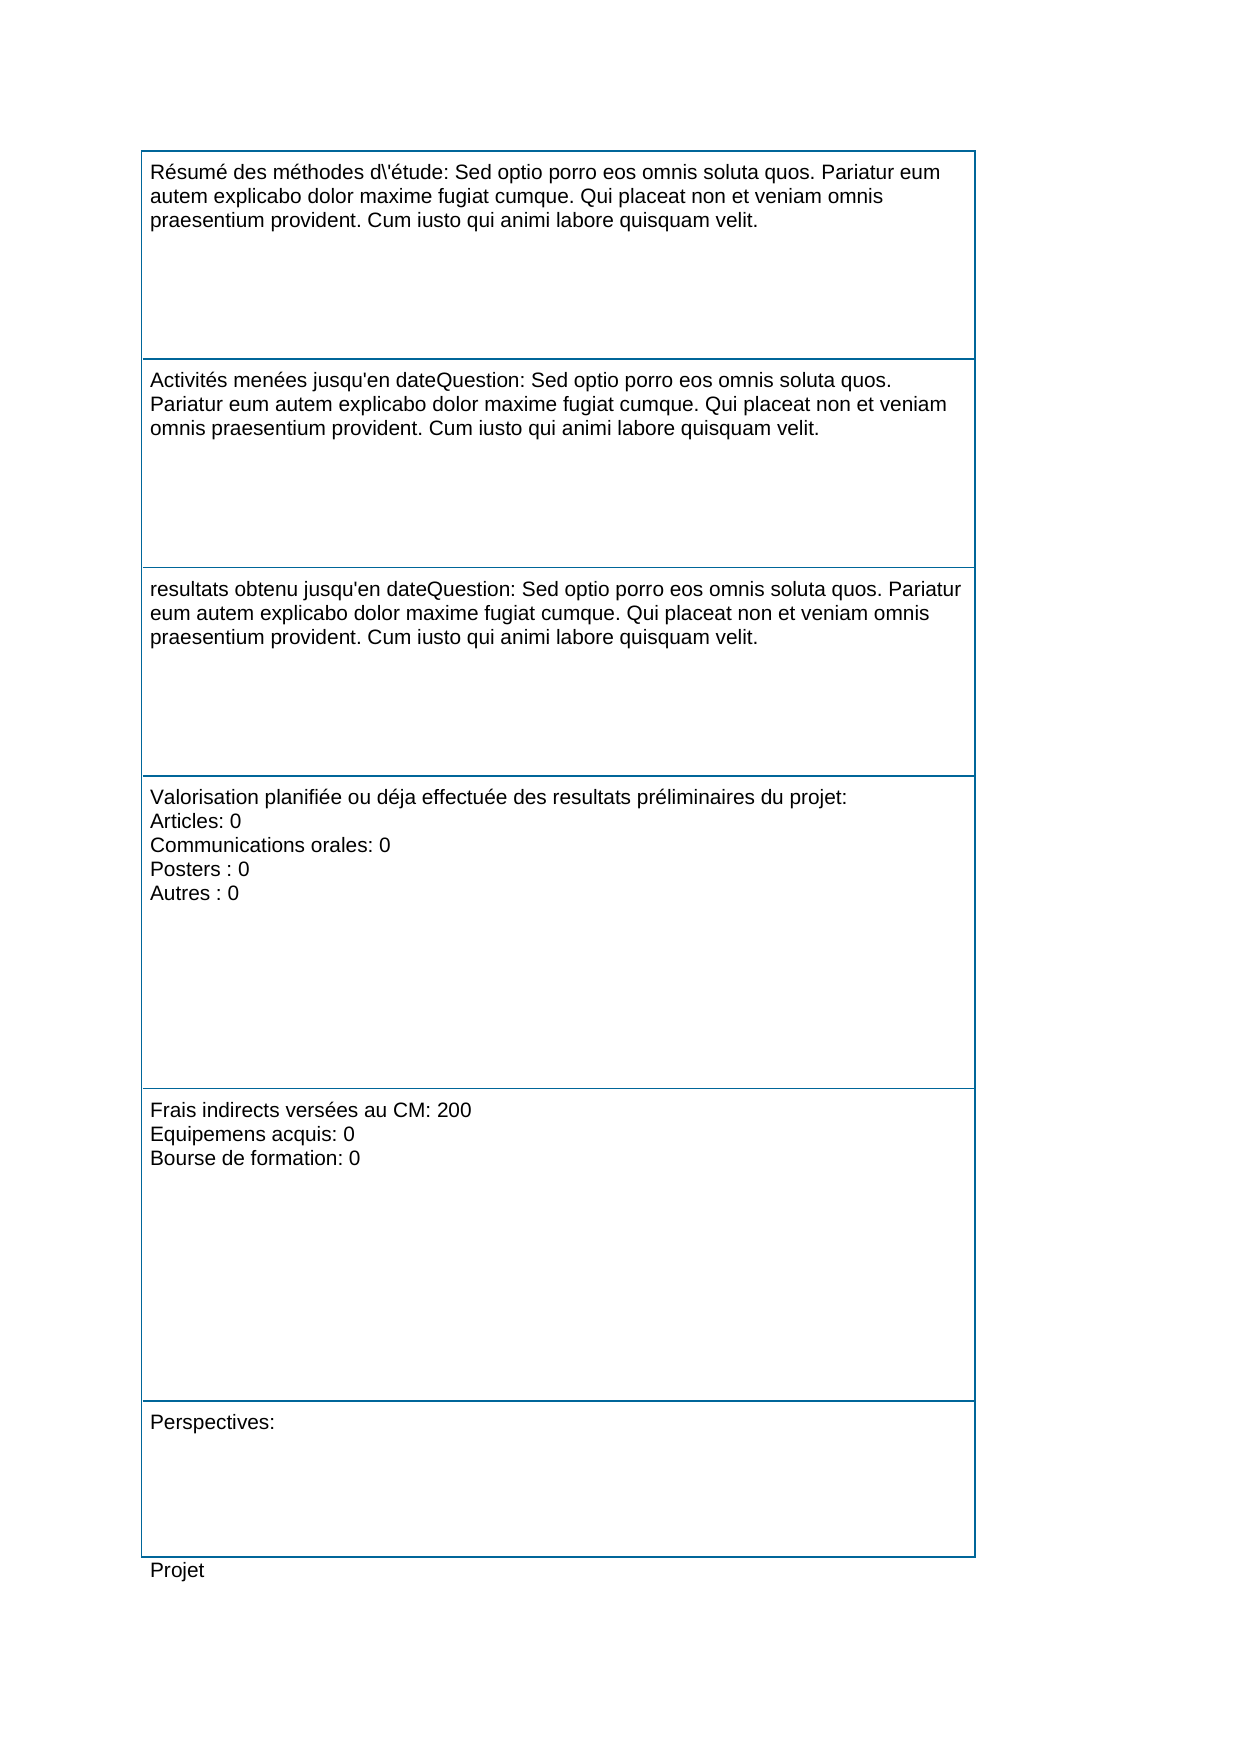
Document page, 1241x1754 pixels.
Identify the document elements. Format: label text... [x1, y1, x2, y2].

table_cell Activités menées jusqu'en dateQuestion: Sed optio porro eos omnis soluta quos. Pariatur eum autem explicabo dolor maxime fugiat cumque. Qui placeat non et veniam omnis praesentium provident. Cum iusto qui animi labore quisquam velit. [142, 359, 974, 567]
table_cell Valorisation planifiée ou déja effectuée des resultats préliminaires du projet: Articles: 0 Communications orales: 0 Posters : 0 Autres : 0 [142, 776, 974, 1087]
table_cell Frais indirects versées au CM: 200 Equipemens acquis: 0 Bourse de formation: 0 [142, 1089, 974, 1400]
table_cell Résumé des méthodes d\'étude: Sed optio porro eos omnis soluta quos. Pariatur eum autem explicabo dolor maxime fugiat cumque. Qui placeat non et veniam omnis praesentium provident. Cum iusto qui animi labore quisquam velit. [142, 152, 974, 358]
text Projet [150, 1558, 1090, 1582]
table_cell Perspectives: [142, 1401, 974, 1556]
table_cell resultats obtenu jusqu'en dateQuestion: Sed optio porro eos omnis soluta quos. Pariatur eum autem explicabo dolor maxime fugiat cumque. Qui placeat non et veniam omnis praesentium provident. Cum iusto qui animi labore quisquam velit. [142, 568, 974, 775]
